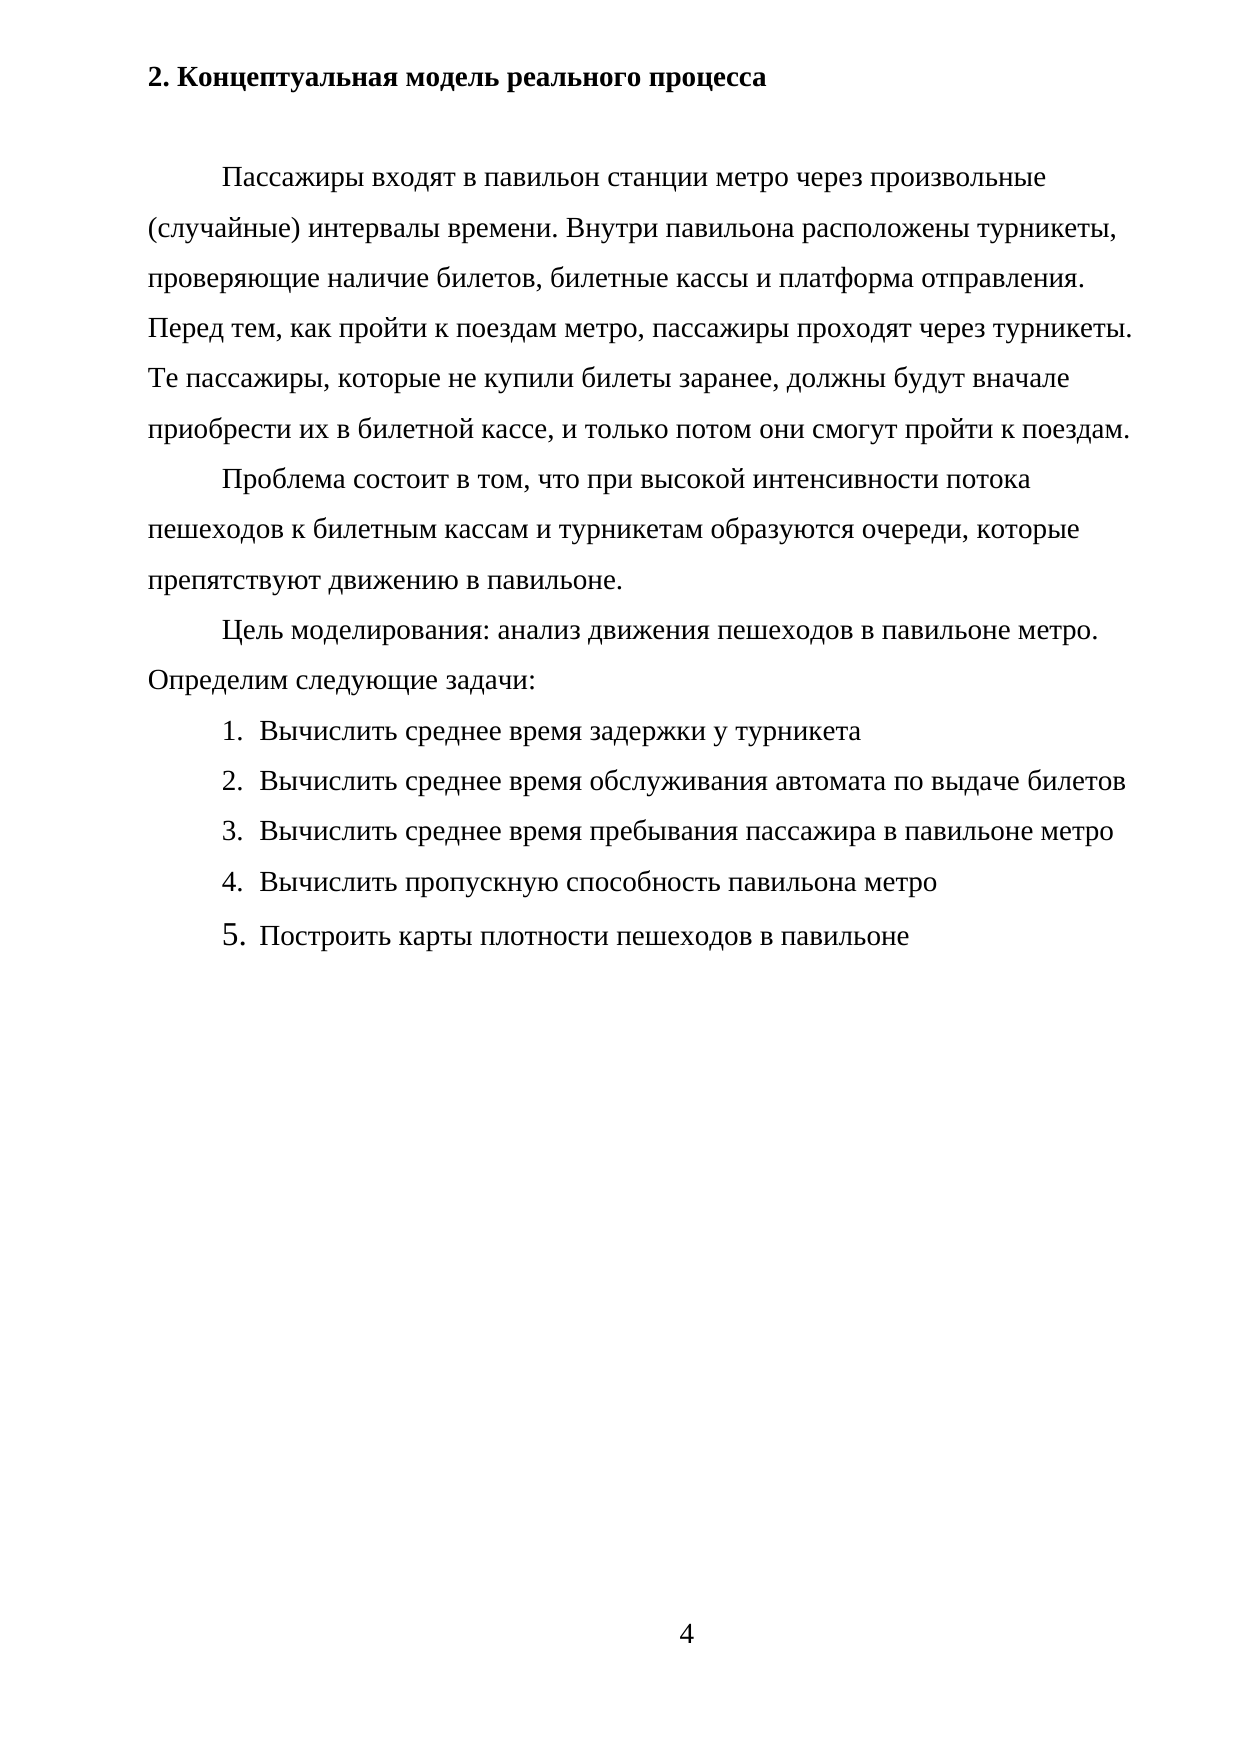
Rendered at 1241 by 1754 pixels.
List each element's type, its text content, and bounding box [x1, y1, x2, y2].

text Определим следующие задачи: [148, 662, 1152, 696]
list Вычислить пропускную способность павильона метро [222, 864, 1152, 897]
list Вычислить среднее время задержки у турникета [222, 713, 1152, 746]
list Вычислить среднее время обслуживания автомата по выдаче билетов [222, 763, 1152, 797]
list Построить карты плотности пешеходов в павильоне [222, 914, 1152, 952]
text Проблема состоит в том, что при высокой интенсивности потока пешеходов к билетным кассам и турникетам образуются очереди, которые препятствуют движению в павильоне. [148, 461, 1152, 595]
text Цель моделирования: анализ движения пешеходов в павильоне метро. [148, 612, 1152, 646]
text Пассажиры входят в павильон станции метро через произвольные (случайные) интервалы времени. Внутри павильона расположены турникеты, проверяющие наличие билетов, билетные кассы и платформа отправления. Перед тем, как пройти к поездам метро, пассажиры проходят через турникеты. Те пассажиры, которые не купили билеты заранее, должны будут вначале приобрести их в билетной кассе, и только потом они смогут пройти к поездам. [148, 159, 1152, 444]
list Вычислить среднее время пребывания пассажира в павильоне метро [222, 813, 1152, 847]
subtitle 2. Концептуальная модель реального процесса [148, 59, 1152, 93]
